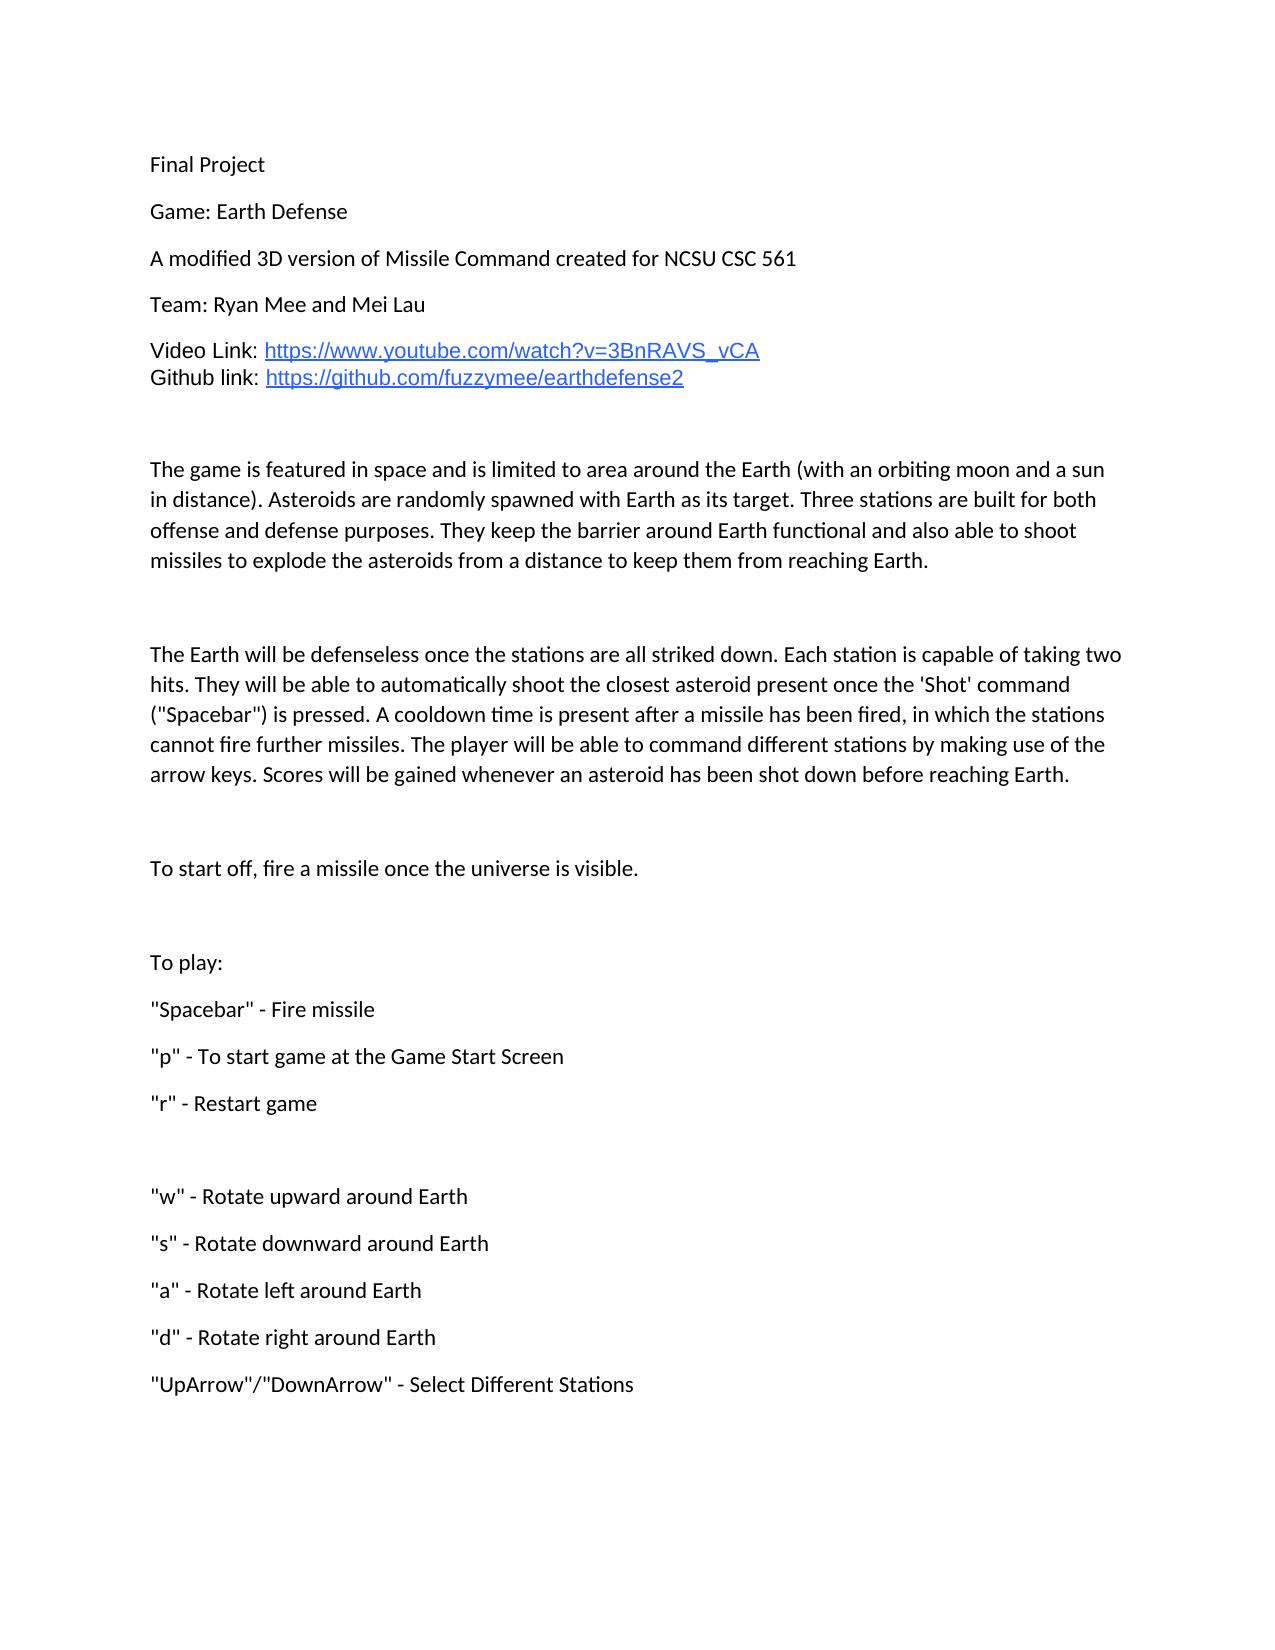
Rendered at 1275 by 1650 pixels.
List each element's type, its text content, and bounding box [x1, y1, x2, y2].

text "r" - Restart game [150, 1089, 1125, 1117]
text Video Link: https://www.youtube.com/watch?v=3BnRAVS_vCA Github link: https://github.com/fuzzymee/earthdefense2 [150, 337, 1125, 390]
text "a" - Rotate left around Earth [150, 1276, 1125, 1304]
text "s" - Rotate downward around Earth [150, 1229, 1125, 1257]
text A modified 3D version of Missile Command created for NCSU CSC 561 [150, 244, 1125, 272]
text To start off, fire a missile once the universe is visible. [150, 854, 1125, 882]
text Final Project [150, 150, 1125, 178]
text Game: Earth Defense [150, 197, 1125, 225]
text "d" - Rotate right around Earth [150, 1323, 1125, 1351]
text To play: [150, 948, 1125, 976]
text The game is featured in space and is limited to area around the Earth (with an orbiting moon and a sun in distance). Asteroids are randomly spawned with Earth as its target. Three stations are built for both offense and defense purposes. They keep the barrier around Earth functional and also able to shoot missiles to explode the asteroids from a distance to keep them from reaching Earth. [150, 455, 1125, 574]
text "UpArrow"/"DownArrow" - Select Different Stations [150, 1370, 1125, 1398]
text "Spacebar" - Fire missile [150, 995, 1125, 1023]
text The Earth will be defenseless once the stations are all striked down. Each station is capable of taking two hits. They will be able to automatically shoot the closest asteroid present once the 'Shot' command ("Spacebar") is pressed. A cooldown time is present after a missile has been fired, in which the stations cannot fire further missiles. The player will be able to command different stations by making use of the arrow keys. Scores will be gained whenever an asteroid has been shot down before reaching Earth. [150, 640, 1125, 789]
text "w" - Rotate upward around Earth [150, 1182, 1125, 1211]
text "p" - To start game at the Game Start Screen [150, 1042, 1125, 1070]
text Team: Ryan Mee and Mei Lau [150, 291, 1125, 319]
